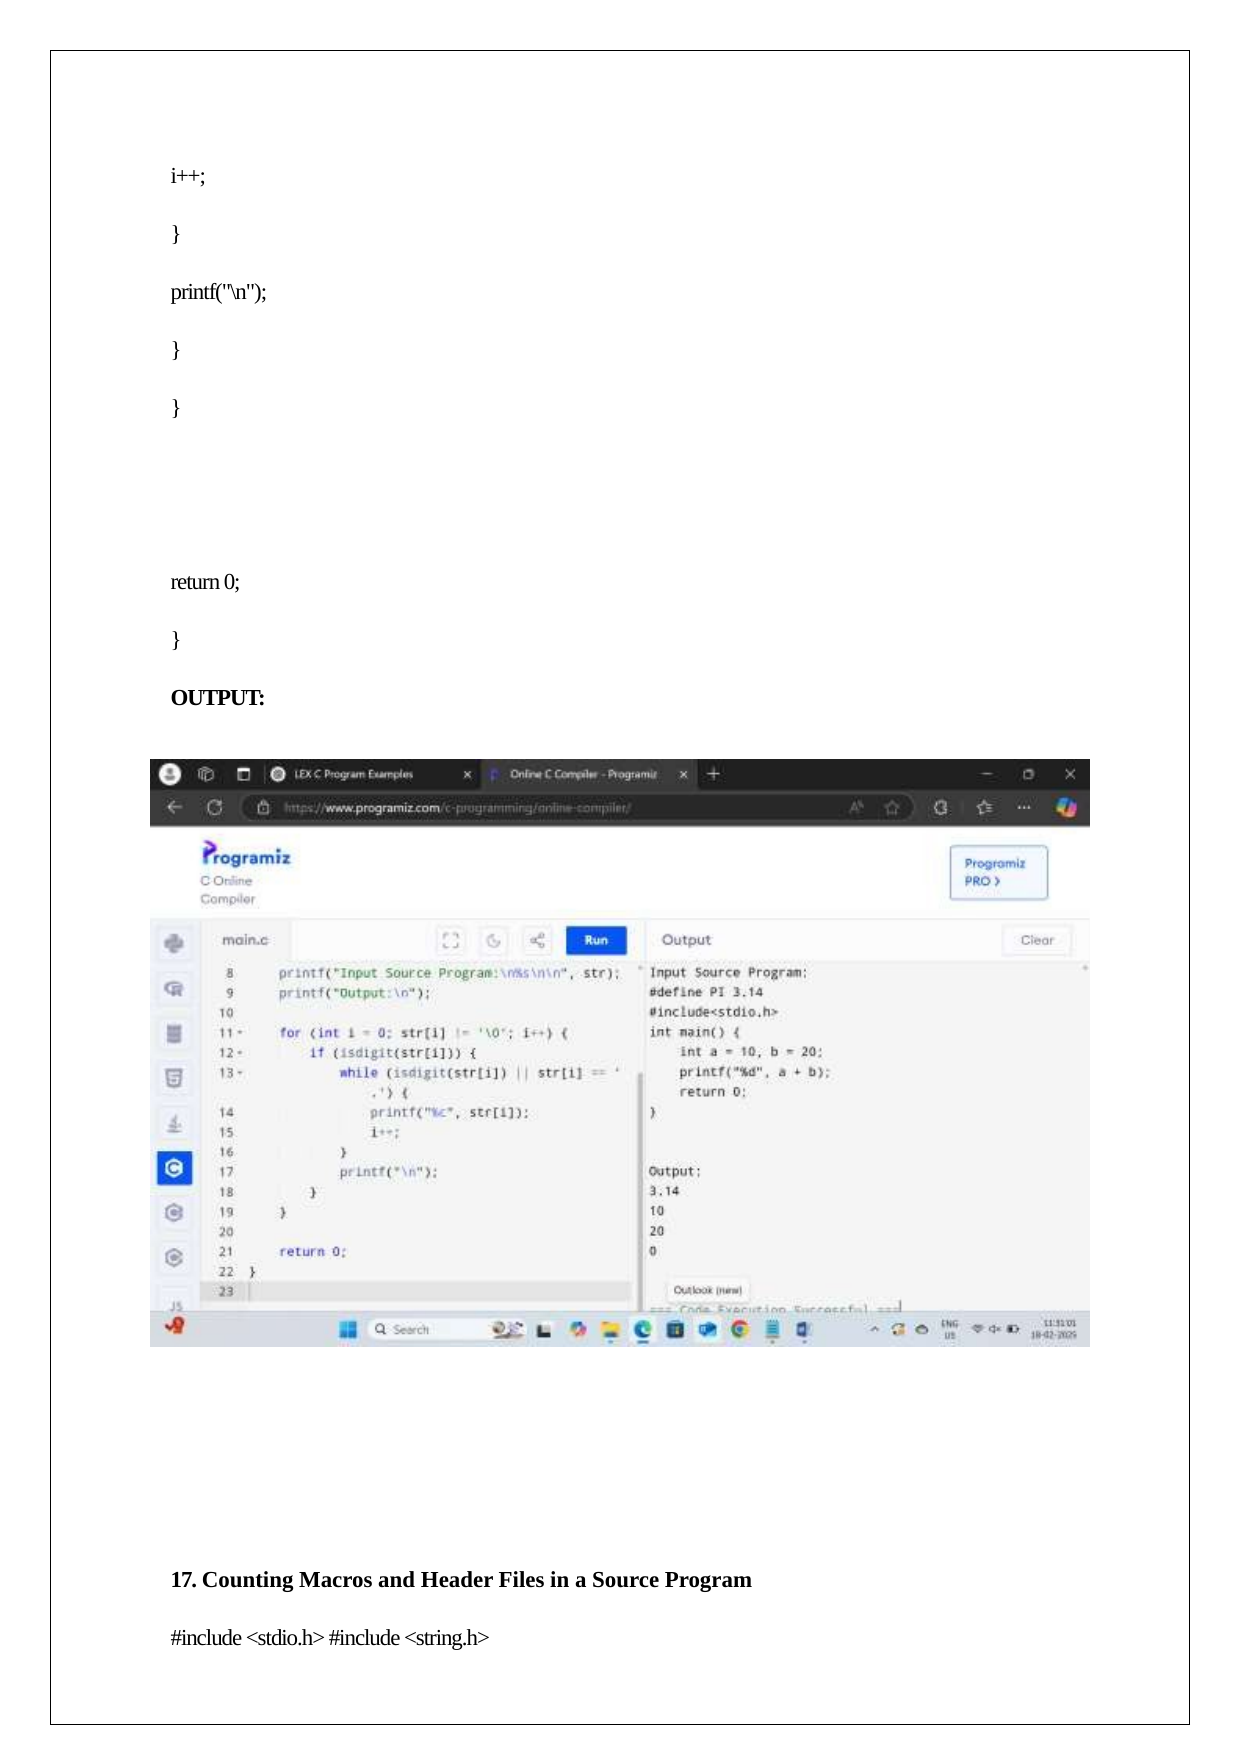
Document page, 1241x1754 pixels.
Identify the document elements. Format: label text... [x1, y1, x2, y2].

text return 0; [170, 568, 1093, 595]
text #include <stdio.h> #include <string.h> [170, 1624, 1093, 1650]
text OUTPUT: [170, 684, 1093, 711]
text } [170, 626, 1093, 653]
text } [170, 336, 1093, 363]
text } [170, 394, 1093, 421]
text 17. Counting Macros and Header Files in a Source Program [170, 1566, 1093, 1592]
text printf("\n"); [170, 278, 1093, 305]
text i++; [170, 162, 1093, 189]
text } [170, 220, 1093, 247]
picture [150, 759, 1090, 1347]
